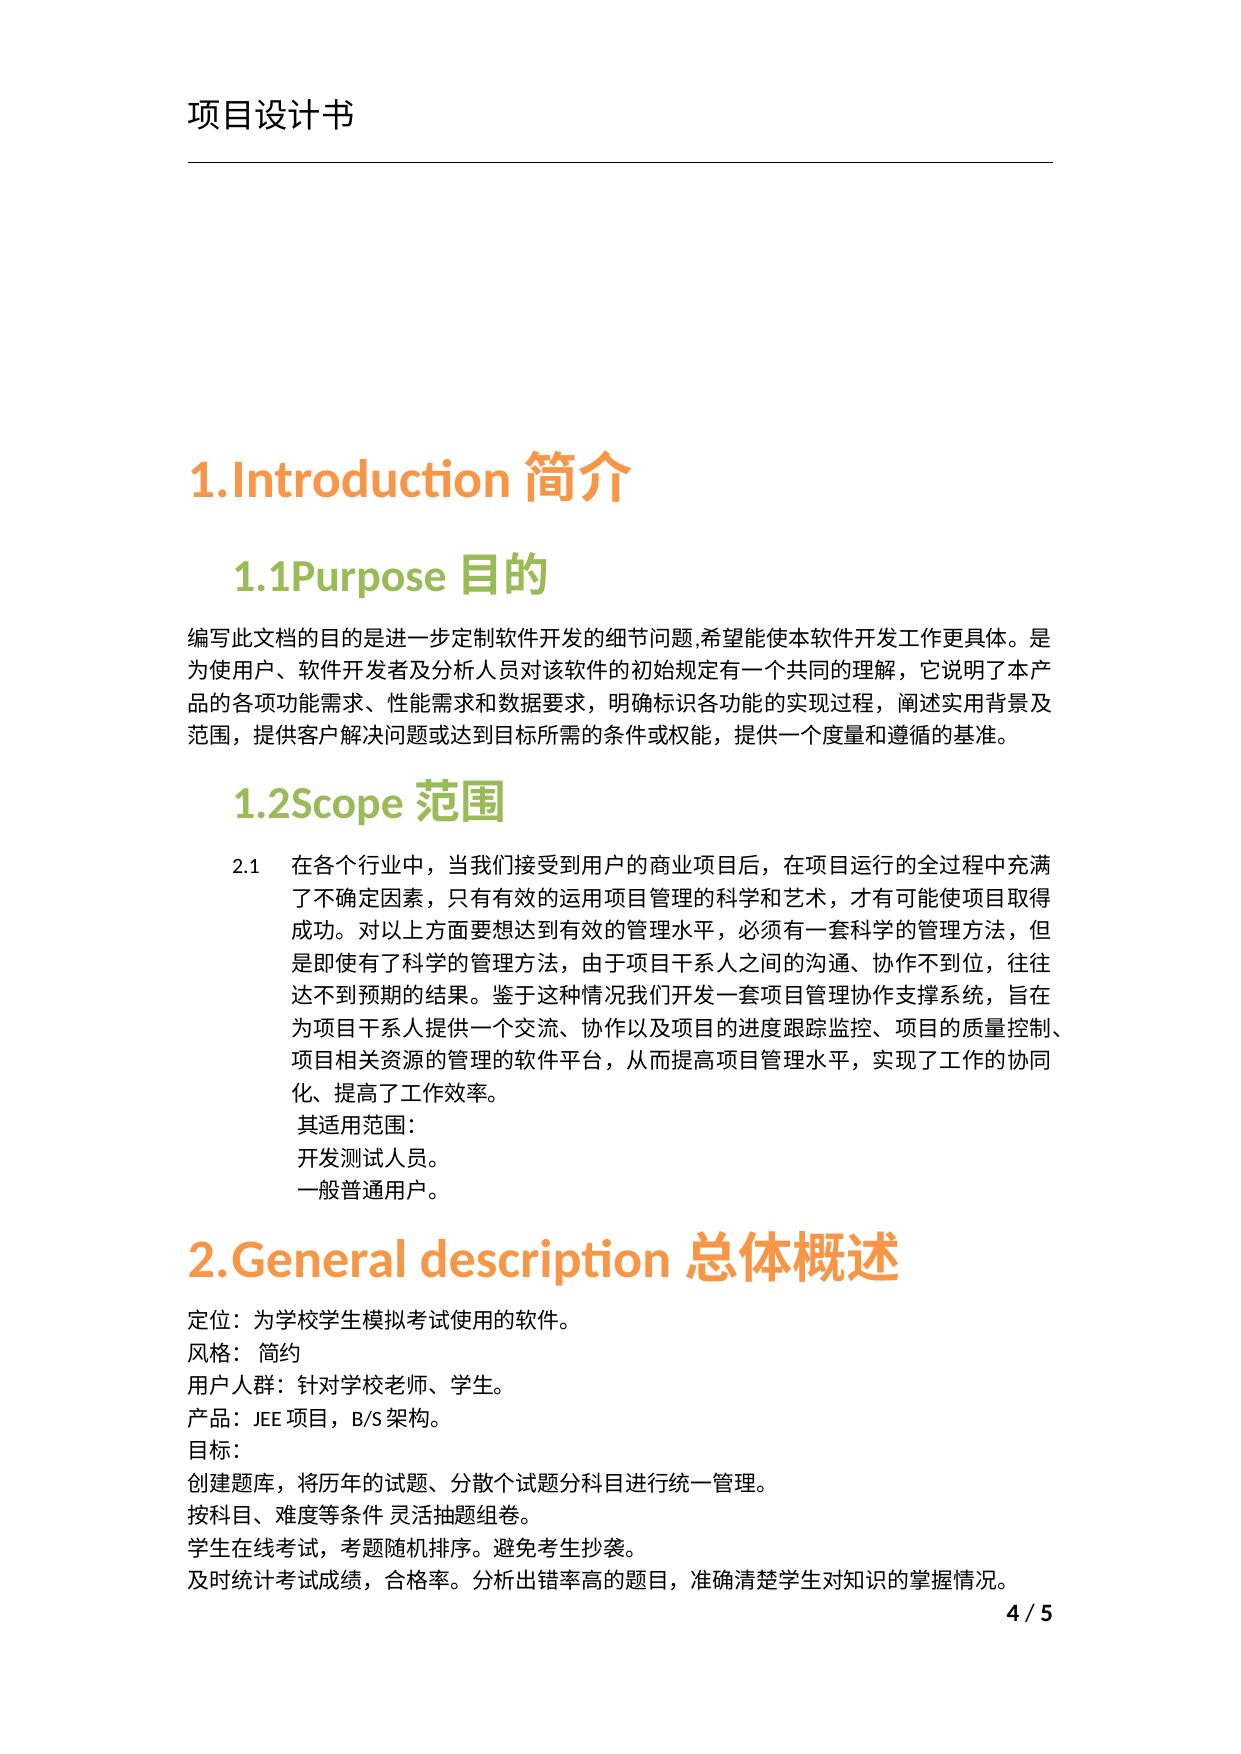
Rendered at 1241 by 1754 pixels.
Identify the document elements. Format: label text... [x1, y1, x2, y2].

list Purpose 目的 [232, 523, 1053, 620]
list General description 总体概述 [187, 1205, 1053, 1303]
text 定位：为学校学生模拟考试使用的软件。 [187, 1303, 1053, 1335]
text 产品：JEE项目，B/S架构。 [187, 1400, 1053, 1433]
list Scope 范围 [232, 750, 1053, 848]
list 在各个行业中，当我们接受到用户的商业项目后，在项目运行的全过程中充满了不确定因素，只有有效的运用项目管理的科学和艺术，才有可能使项目取得成功。对以上方面要想达到有效的管理水平，必须有一套科学的管理方法，但是即使有了科学的管理方法，由于项目干系人之间的沟通、协作不到位，往往达不到预期的结果。鉴于这种情况我们开发一套项目管理协作支撑系统，旨在为项目干系人提供一个交流、协作以及项目的进度跟踪监控、项目的质量控制、项目相关资源的管理的软件平台，从而提高项目管理水平，实现了工作的协同化、提高了工作效率。 [232, 848, 1053, 1108]
text 开发测试人员。 [187, 1140, 1053, 1173]
text 目标： [187, 1433, 1053, 1465]
text 编写此文档的目的是进一步定制软件开发的细节问题,希望能使本软件开发工作更具体。是为使用户、软件开发者及分析人员对该软件的初始规定有一个共同的理解，它说明了本产品的各项功能需求、性能需求和数据要求，明确标识各功能的实现过程，阐述实用背景及范围，提供客户解决问题或达到目标所需的条件或权能，提供一个度量和遵循的基准。 [187, 620, 1053, 750]
text 风格： 简约 [187, 1335, 1053, 1368]
text 其适用范围： [187, 1108, 1053, 1140]
text 及时统计考试成绩，合格率。分析出错率高的题目，准确清楚学生对知识的掌握情况。 [187, 1563, 1053, 1595]
text 按科目、难度等条件 灵活抽题组卷。 [187, 1498, 1053, 1530]
text 用户人群：针对学校老师、学生。 [187, 1368, 1053, 1400]
text 创建题库，将历年的试题、分散个试题分科目进行统一管理。 [187, 1465, 1053, 1498]
text 学生在线考试，考题随机排序。避免考生抄袭。 [187, 1530, 1053, 1563]
list Introduction 简介 [187, 425, 1053, 523]
text 一般普通用户。 [187, 1173, 1053, 1205]
